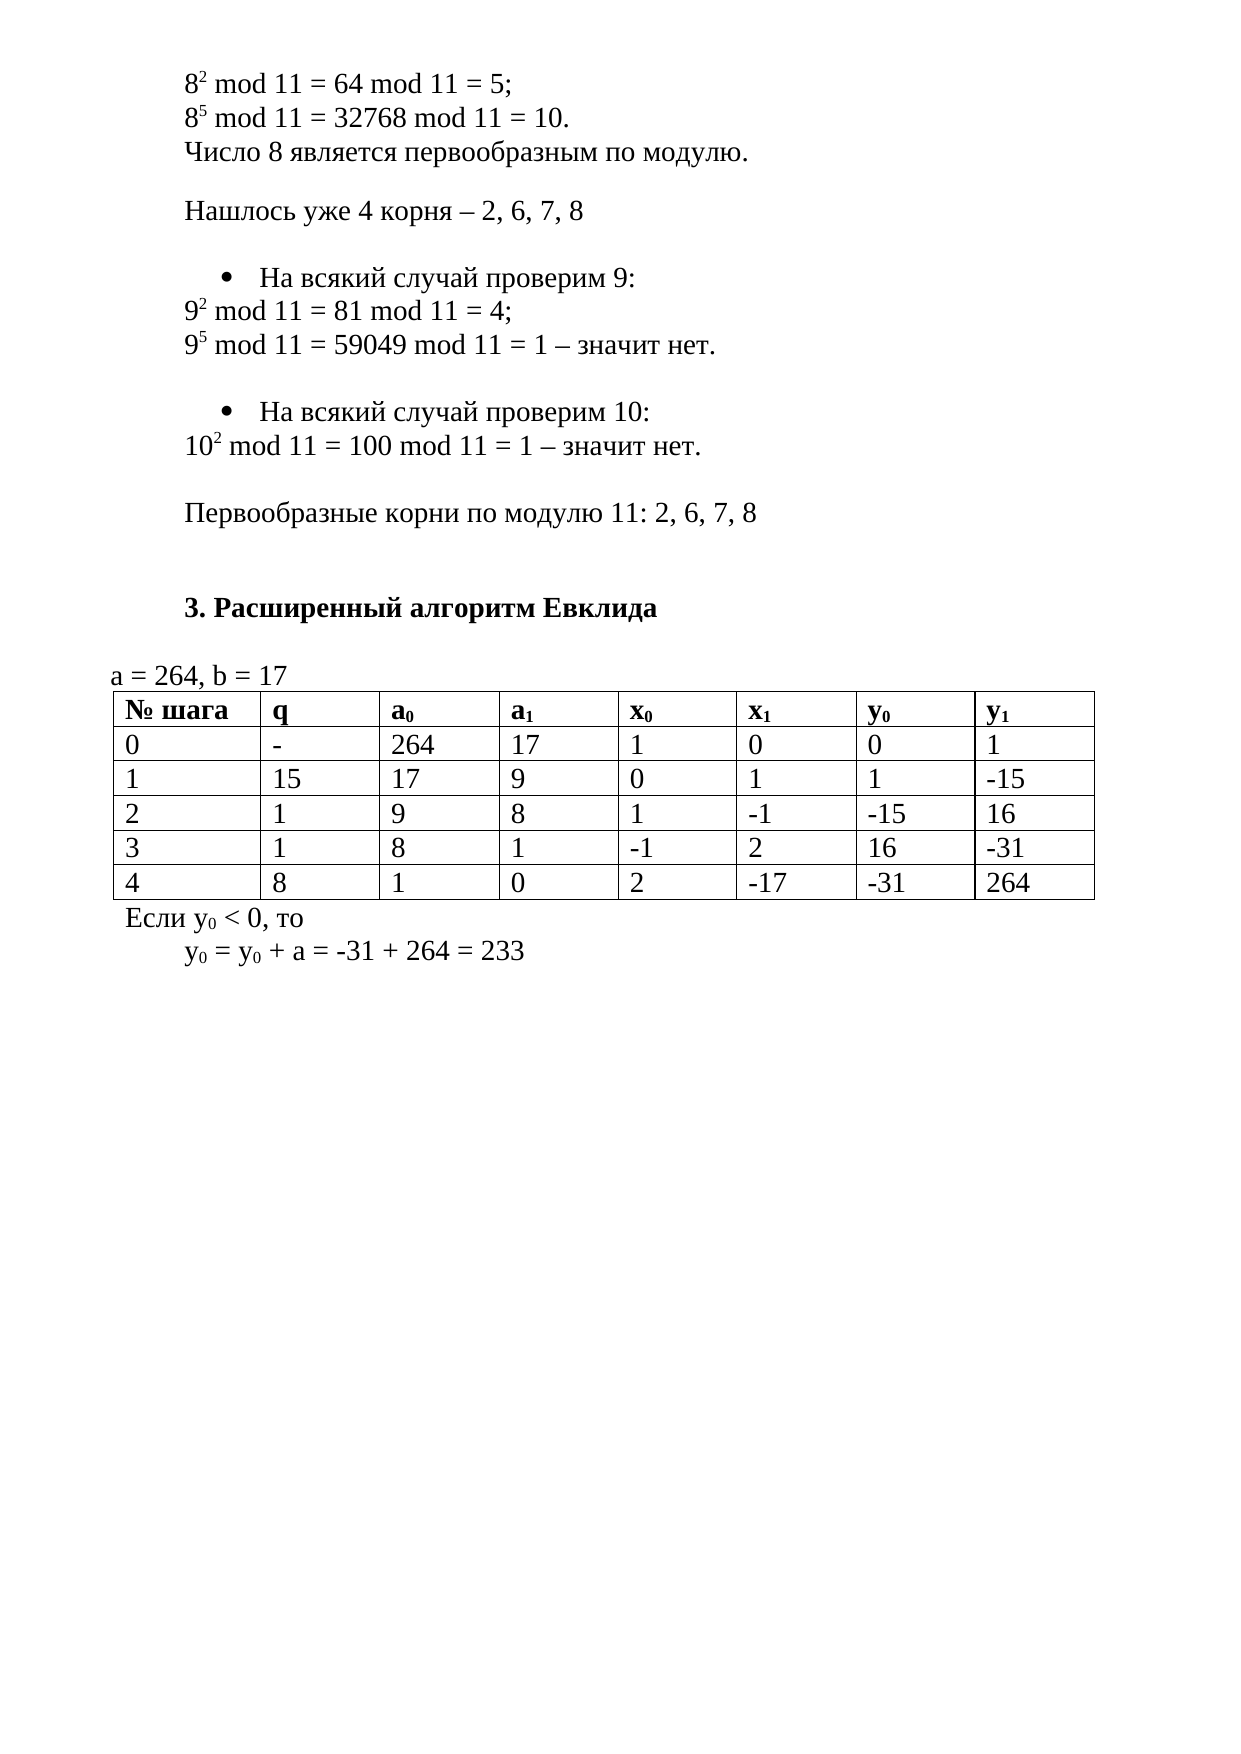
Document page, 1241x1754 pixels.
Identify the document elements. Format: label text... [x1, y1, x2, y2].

table_cell 2 [619, 865, 736, 899]
table_header y1 [976, 692, 1094, 726]
table_cell 15 [261, 761, 379, 795]
table_cell 1 [619, 796, 736, 829]
list 95 mod 11 = 59049 mod 11 = 1 – значит нет. [184, 327, 1083, 361]
table_cell 1 [857, 761, 974, 795]
table_cell 2 [114, 796, 260, 829]
table_header y0 [857, 692, 974, 726]
table_cell 1 [737, 761, 856, 795]
text Если y0 < 0, то [125, 900, 1083, 933]
table_cell 1 [261, 796, 379, 829]
list 85 mod 11 = 32768 mod 11 = 10. [184, 100, 1083, 134]
table_cell -1 [619, 831, 736, 864]
table_cell - [261, 727, 379, 760]
table_cell 16 [857, 831, 974, 864]
table_cell 8 [261, 865, 379, 899]
text y0 = y0 + a = -31 + 264 = 233 [125, 933, 1083, 967]
table_cell 16 [976, 796, 1094, 829]
list 82 mod 11 = 64 mod 11 = 5; [184, 67, 1083, 100]
table_cell 9 [380, 796, 499, 829]
list Расширенный алгоритм Евклида [184, 591, 1083, 624]
table_cell 3 [114, 831, 260, 864]
list На всякий случай проверим 10: [222, 394, 1083, 428]
table_header № шага [114, 692, 260, 726]
table_cell 17 [380, 761, 499, 795]
table_cell 1 [114, 761, 260, 795]
table_cell 0 [857, 727, 974, 760]
table_cell -15 [857, 796, 974, 829]
table_cell -1 [737, 796, 856, 829]
table_cell 0 [619, 761, 736, 795]
table_header x1 [737, 692, 856, 726]
table_cell 1 [261, 831, 379, 864]
table_header x0 [619, 692, 736, 726]
list 102 mod 11 = 100 mod 11 = 1 – значит нет. [184, 428, 1083, 461]
table_header a0 [380, 692, 499, 726]
table_cell 17 [500, 727, 618, 760]
table_cell 2 [737, 831, 856, 864]
table_cell 8 [500, 796, 618, 829]
table_cell 8 [380, 831, 499, 864]
table_cell 0 [500, 865, 618, 899]
table_cell -15 [976, 761, 1094, 795]
table_cell 1 [976, 727, 1094, 760]
table_cell 9 [500, 761, 618, 795]
table_cell 0 [737, 727, 856, 760]
table_cell 264 [976, 865, 1094, 899]
list Нашлось уже 4 корня – 2, 6, 7, 8 [184, 193, 1083, 226]
table_cell 1 [619, 727, 736, 760]
table_cell 1 [500, 831, 618, 864]
table_cell 264 [380, 727, 499, 760]
table_cell -31 [857, 865, 974, 899]
list 92 mod 11 = 81 mod 11 = 4; [184, 293, 1083, 327]
list Число 8 является первообразным по модулю. [184, 134, 1083, 193]
table_cell 4 [114, 865, 260, 899]
table_cell 1 [380, 865, 499, 899]
table_header q [261, 692, 379, 726]
text a = 264, b = 17 [110, 658, 1083, 691]
list Первообразные корни по модулю 11: 2, 6, 7, 8 [184, 495, 1083, 528]
list На всякий случай проверим 9: [222, 260, 1083, 293]
table_header a1 [500, 692, 618, 726]
table_cell 0 [114, 727, 260, 760]
table_cell -31 [976, 831, 1094, 864]
table_cell -17 [737, 865, 856, 899]
